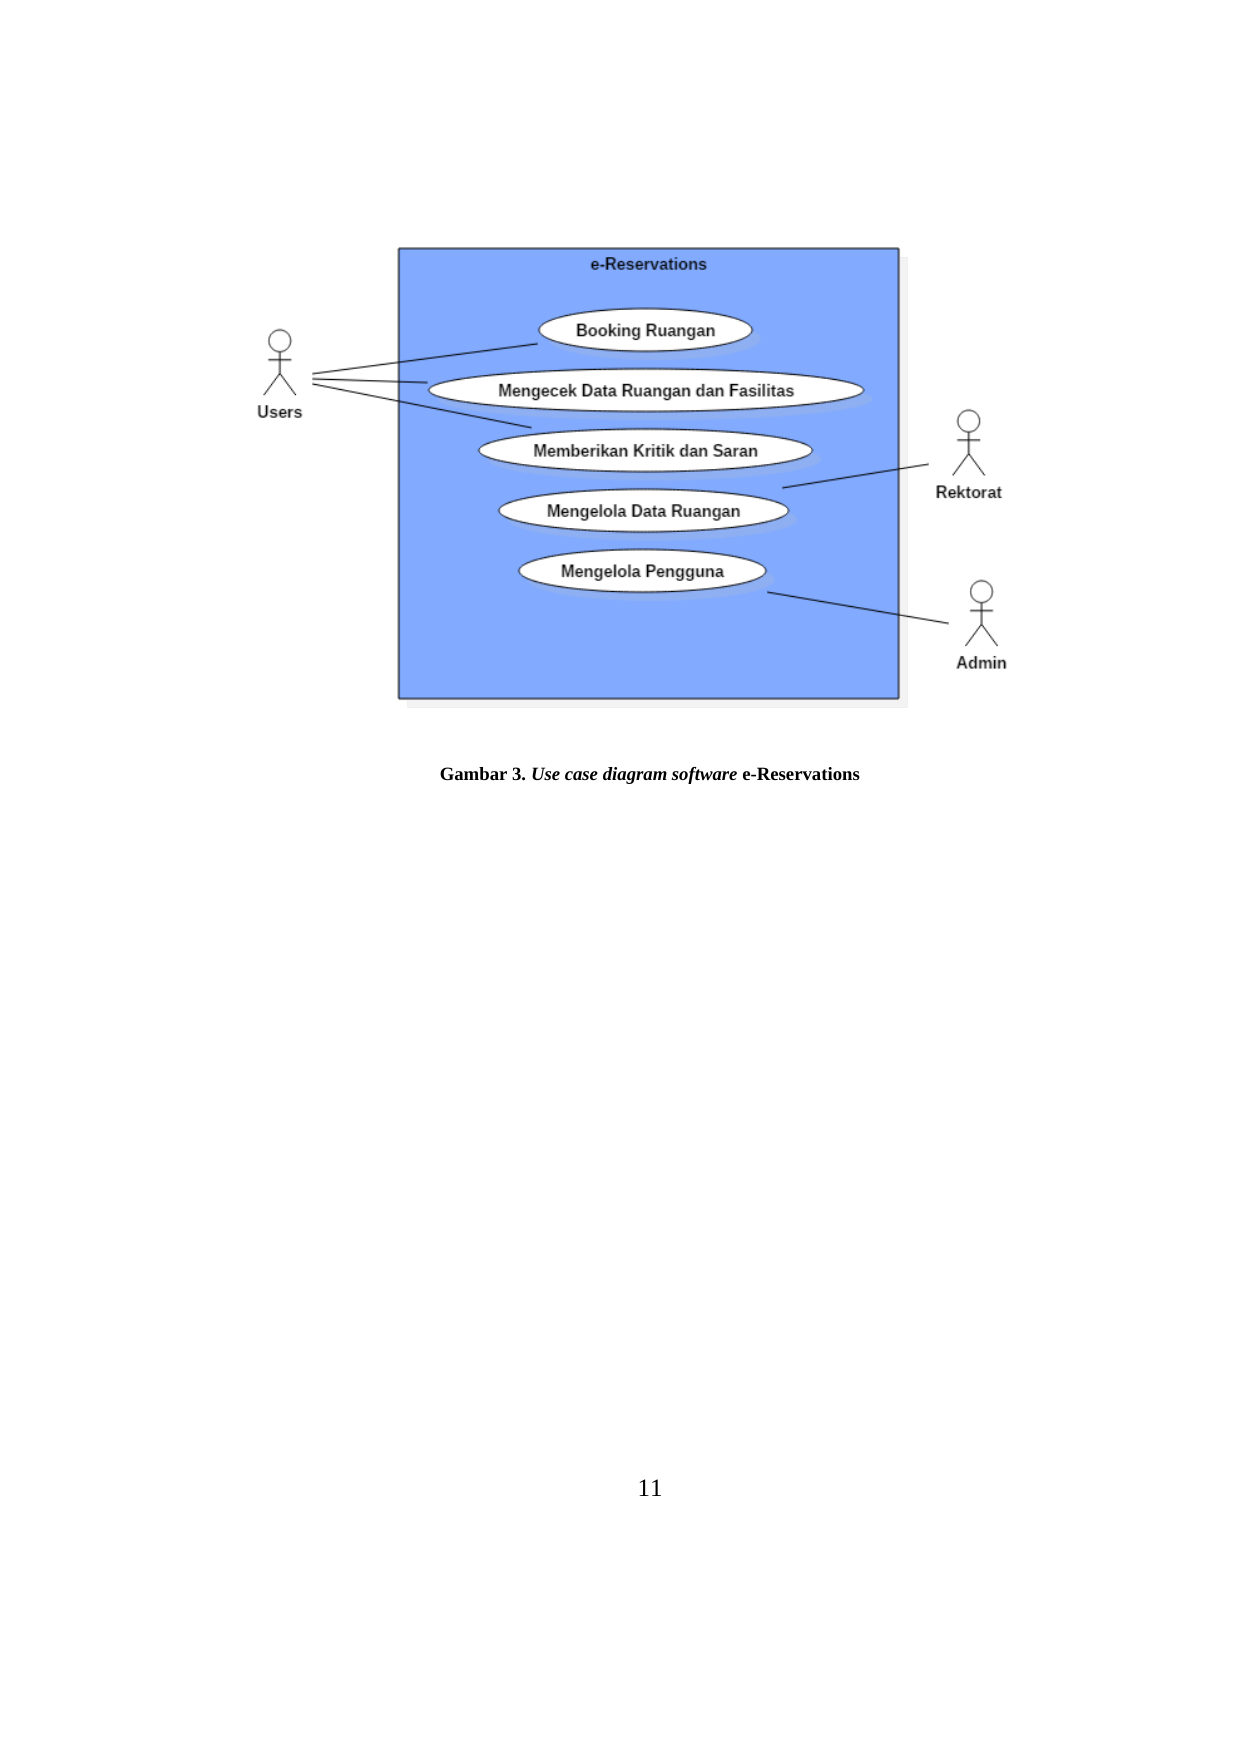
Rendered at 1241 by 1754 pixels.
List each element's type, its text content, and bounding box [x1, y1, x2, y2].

picture [236, 236, 1063, 749]
text Gambar 3. Use case diagram software e-Reservations [236, 763, 1063, 785]
